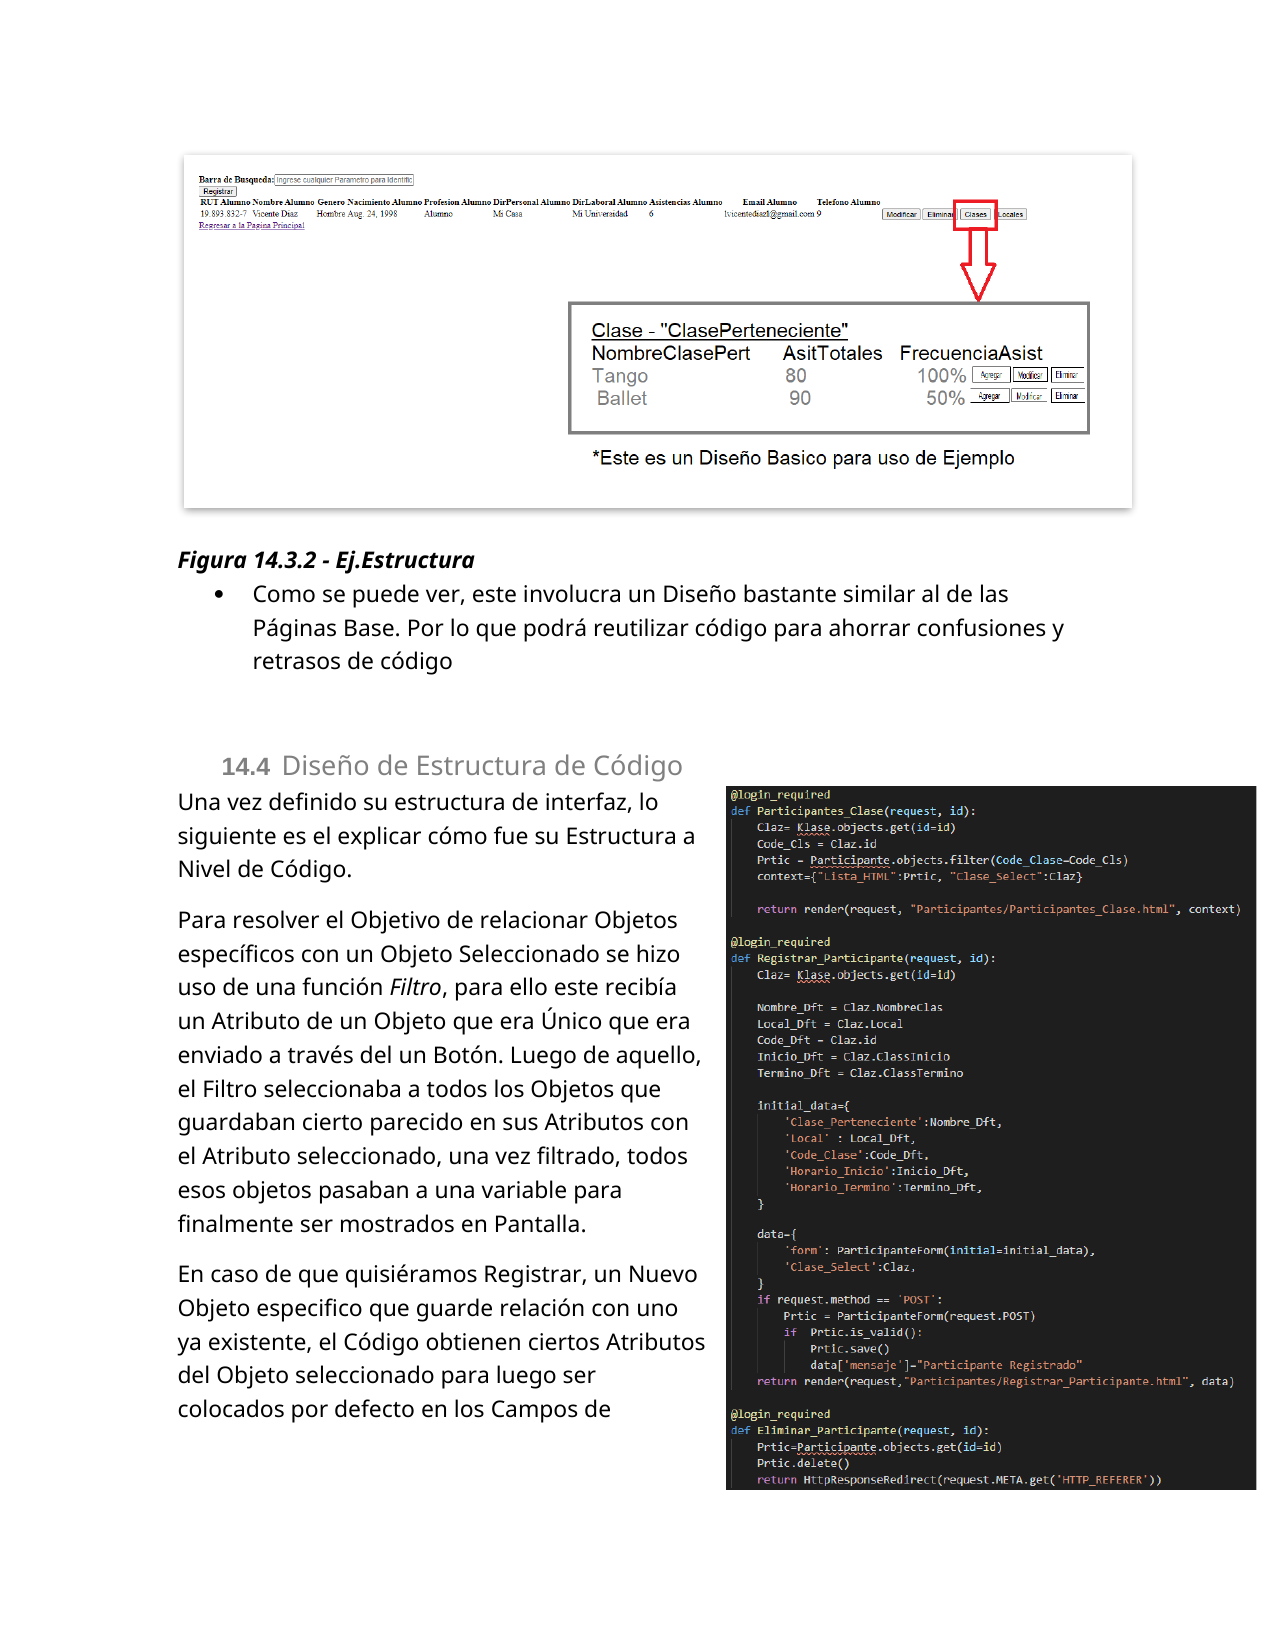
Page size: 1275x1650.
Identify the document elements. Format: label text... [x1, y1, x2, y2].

text Figura 14.3.2 - Ej.Estructura [177, 544, 1098, 575]
list Como se puede ver, este involucra un Diseño bastante similar al de las Páginas Base. Por lo que podrá reutilizar código para ahorrar confusiones y retrasos de código [215, 578, 1098, 676]
text Una vez definido su estructura de interfaz, lo siguiente es el explicar cómo fue su Estructura a Nivel de Código. [177, 786, 726, 884]
picture [726, 786, 1257, 1490]
subtitle Diseño de Estructura de Código [221, 746, 1098, 783]
picture [199, 169, 1118, 493]
text Para resolver el Objetivo de relacionar Objetos específicos con un Objeto Seleccionado se hizo uso de una función Filtro, para ello este recibía un Atributo de un Objeto que era Único que era enviado a través del un Botón. Luego de aquello, el Filtro seleccionaba a todos los Objetos que guardaban cierto parecido en sus Atributos con el Atributo seleccionado, una vez filtrado, todos esos objetos pasaban a una variable para finalmente ser mostrados en Pantalla. [177, 904, 726, 1239]
